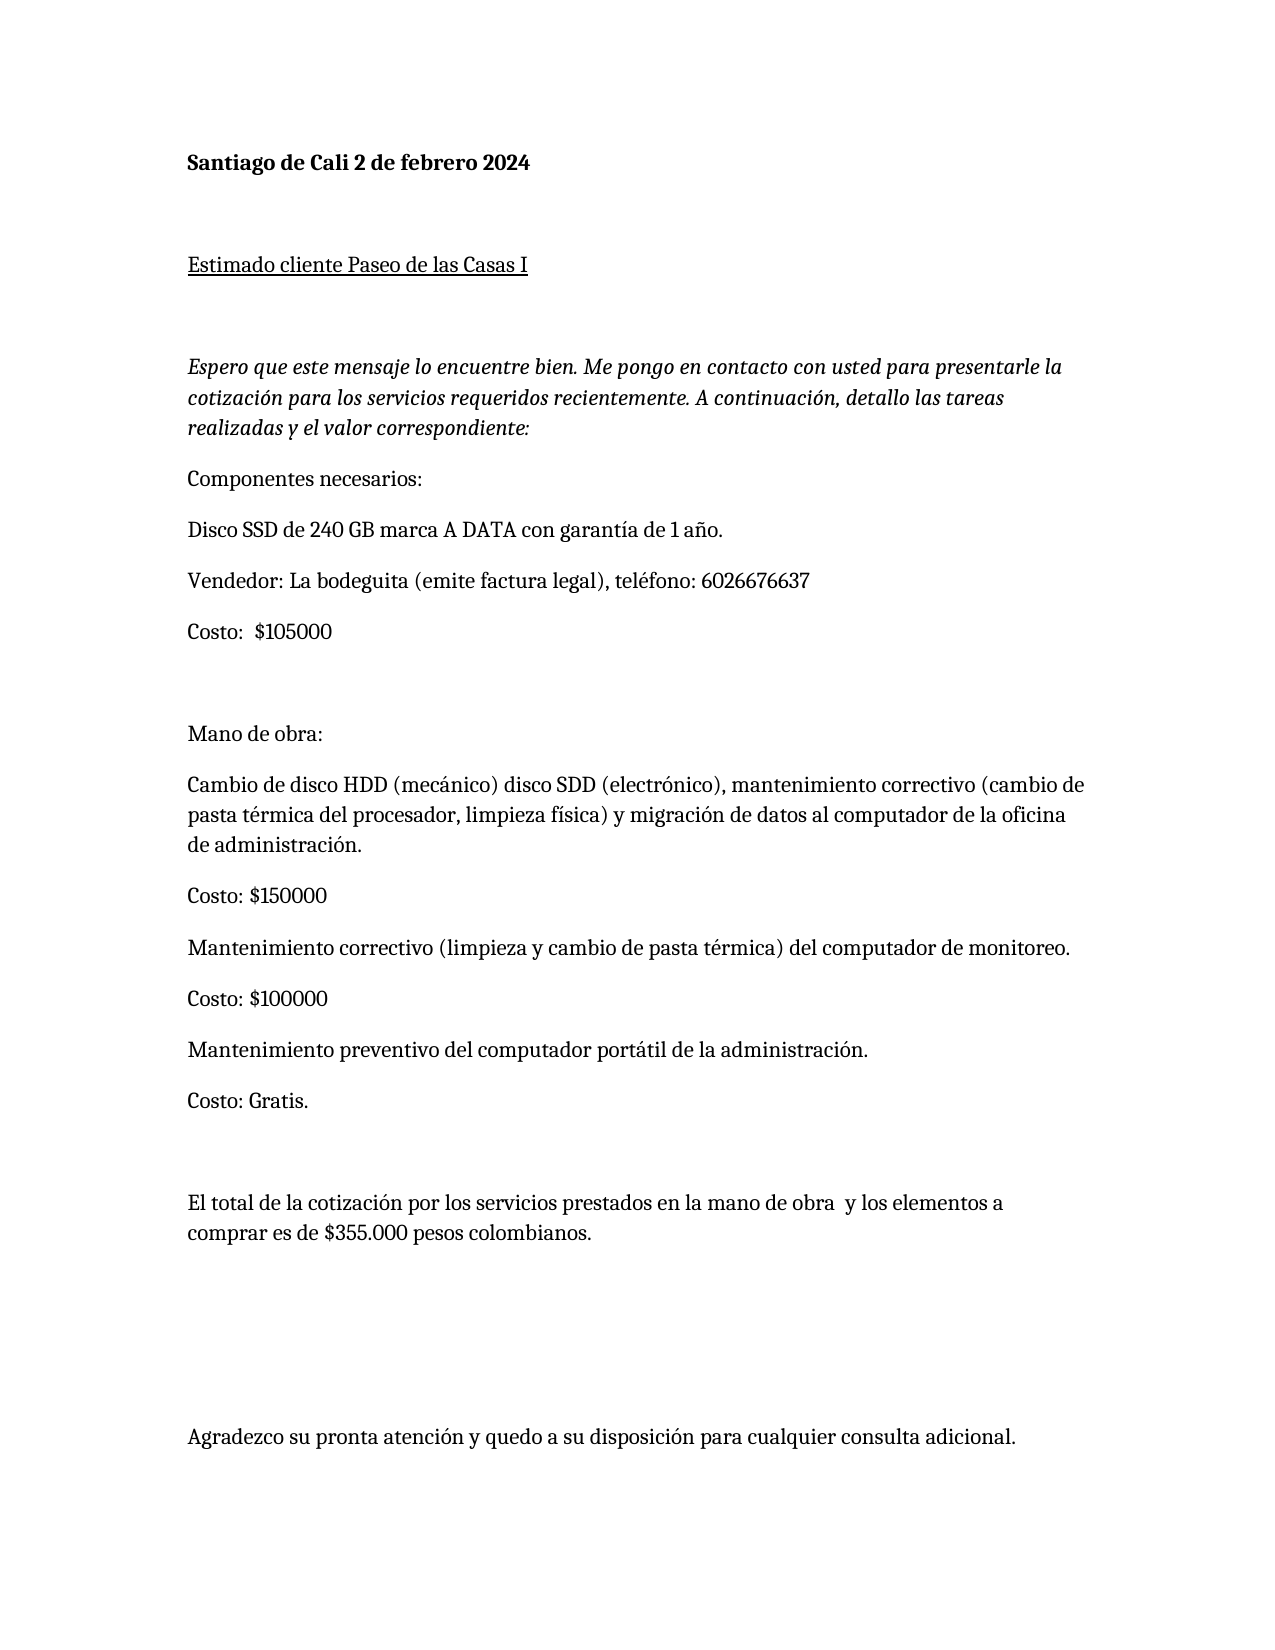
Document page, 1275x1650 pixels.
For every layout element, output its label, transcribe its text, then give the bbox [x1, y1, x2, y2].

text Costo: $105000 [187, 619, 1087, 645]
text Componentes necesarios: [187, 466, 1087, 492]
text Mantenimiento preventivo del computador portátil de la administración. [187, 1036, 1087, 1063]
text Disco SSD de 240 GB marca A DATA con garantía de 1 año. [187, 517, 1087, 543]
text El total de la cotización por los servicios prestados en la mano de obra y los elementos a comprar es de $355.000 pesos colombianos. [187, 1189, 1087, 1246]
text Santiago de Cali 2 de febrero 2024 [187, 150, 1087, 176]
text Cambio de disco HDD (mecánico) disco SDD (electrónico), mantenimiento correctivo (cambio de pasta térmica del procesador, limpieza física) y migración de datos al computador de la oficina de administración. [187, 772, 1087, 859]
text Espero que este mensaje lo encuentre bien. Me pongo en contacto con usted para presentarle la cotización para los servicios requeridos recientemente. A continuación, detallo las tareas realizadas y el valor correspondiente: [187, 354, 1087, 441]
text Costo: $150000 [187, 883, 1087, 910]
text Mantenimiento correctivo (limpieza y cambio de pasta térmica) del computador de monitoreo. [187, 934, 1087, 961]
text Vendedor: La bodeguita (emite factura legal), teléfono: 6026676637 [187, 568, 1087, 594]
text Mano de obra: [187, 721, 1087, 747]
text Estimado cliente Paseo de las Casas I [187, 252, 1087, 278]
text Costo: $100000 [187, 985, 1087, 1012]
text Costo: Gratis. [187, 1087, 1087, 1114]
text Agradezco su pronta atención y quedo a su disposición para cualquier consulta adicional. [187, 1424, 1087, 1450]
